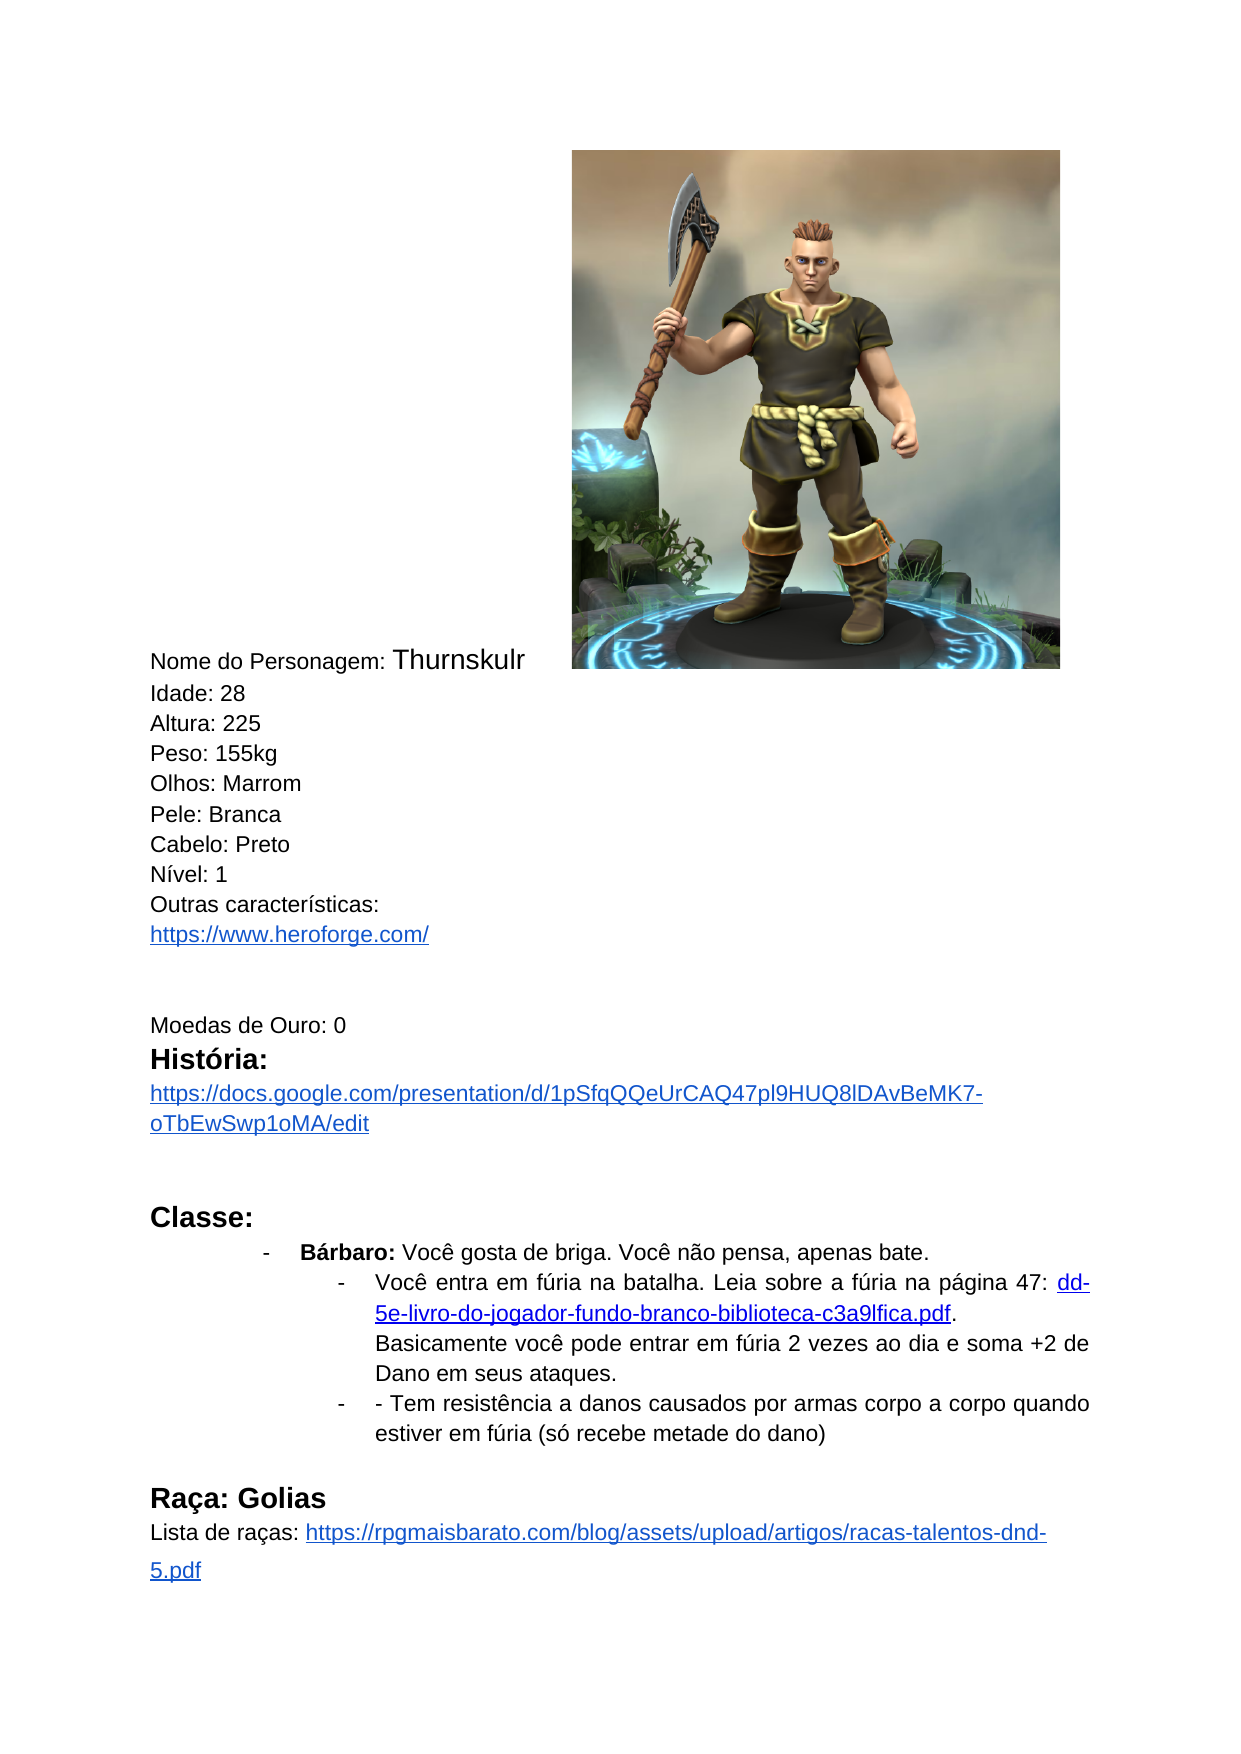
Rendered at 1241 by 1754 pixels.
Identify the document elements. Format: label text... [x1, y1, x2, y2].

text Peso: 155kg [150, 740, 1090, 767]
list - Tem resistência a danos causados por armas corpo a corpo quando estiver em fúria (só recebe metade do dano) [337, 1390, 1090, 1447]
text https://www.heroforge.com/ [150, 921, 1090, 948]
list Você entra em fúria na batalha. Leia sobre a fúria na página 47: dd-5e-livro-do-jogador-fundo-branco-biblioteca-c3a9lfica.pdf. Basicamente você pode entrar em fúria 2 vezes ao dia e soma +2 de Dano em seus ataques. [337, 1269, 1090, 1386]
text Idade: 28 [150, 680, 1090, 706]
text Moedas de Ouro: 0 [150, 1012, 1090, 1038]
text Raça: Golias [150, 1481, 1090, 1514]
text História: https://docs.google.com/presentation/d/1pSfqQQeUrCAQ47pl9HUQ8lDAvBeMK7-oTbEwSwp1oMA/edit [150, 1042, 1090, 1136]
text Cabelo: Preto [150, 831, 1090, 857]
text Nível: 1 [150, 861, 1090, 887]
text Outras características: [150, 891, 1090, 918]
list Bárbaro: Você gosta de briga. Você não pensa, apenas bate. [262, 1239, 1090, 1265]
picture [571, 150, 1060, 669]
text Olhos: Marrom [150, 770, 1090, 797]
text Lista de raças: https://rpgmaisbarato.com/blog/assets/upload/artigos/racas-talentos-dnd-5.pdf [150, 1519, 1090, 1584]
text Altura: 225 [150, 710, 1090, 736]
text Classe: [150, 1201, 1090, 1234]
text Pele: Branca [150, 801, 1090, 827]
